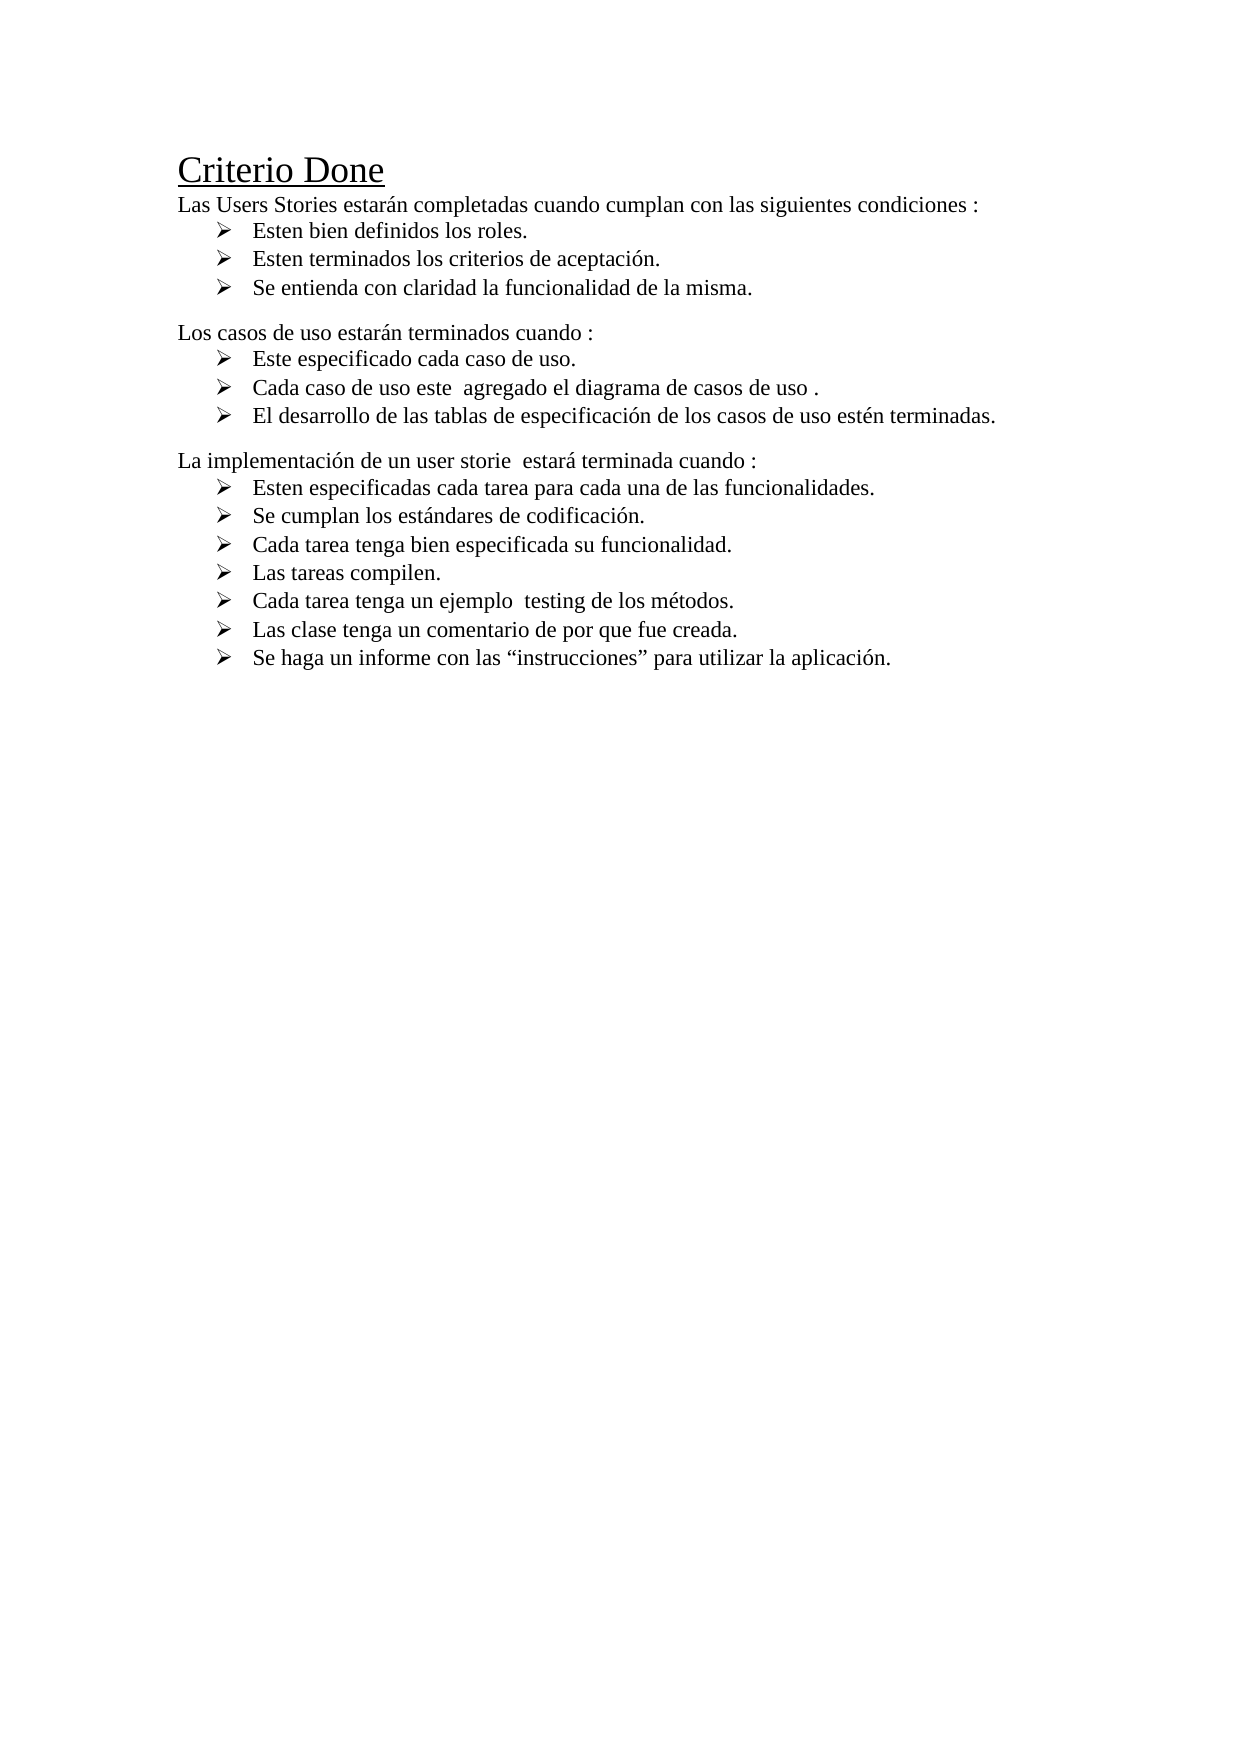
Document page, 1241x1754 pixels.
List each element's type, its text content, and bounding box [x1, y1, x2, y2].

list Cada caso de uso este agregado el diagrama de casos de uso . [215, 374, 1063, 400]
text Los casos de uso estarán terminados cuando : [177, 319, 1063, 345]
list Se cumplan los estándares de codificación. [215, 502, 1063, 528]
list Esten terminados los criterios de aceptación. [215, 246, 1063, 272]
list Se entienda con claridad la funcionalidad de la misma. [215, 274, 1063, 300]
list Cada tarea tenga bien especificada su funcionalidad. [215, 531, 1063, 557]
text La implementación de un user storie estará terminada cuando : [177, 447, 1063, 474]
list Este especificado cada caso de uso. [215, 345, 1063, 372]
text Criterio Done [177, 148, 1063, 191]
list Se haga un informe con las “instrucciones” para utilizar la aplicación. [215, 644, 1063, 671]
list Esten especificadas cada tarea para cada una de las funcionalidades. [215, 474, 1063, 500]
list Esten bien definidos los roles. [215, 217, 1063, 243]
list Las tareas compilen. [215, 559, 1063, 585]
list El desarrollo de las tablas de especificación de los casos de uso estén terminadas. [215, 402, 1063, 429]
list Las clase tenga un comentario de por que fue creada. [215, 616, 1063, 642]
text Las Users Stories estarán completadas cuando cumplan con las siguientes condiciones : [177, 191, 1063, 217]
list Cada tarea tenga un ejemplo testing de los métodos. [215, 587, 1063, 614]
